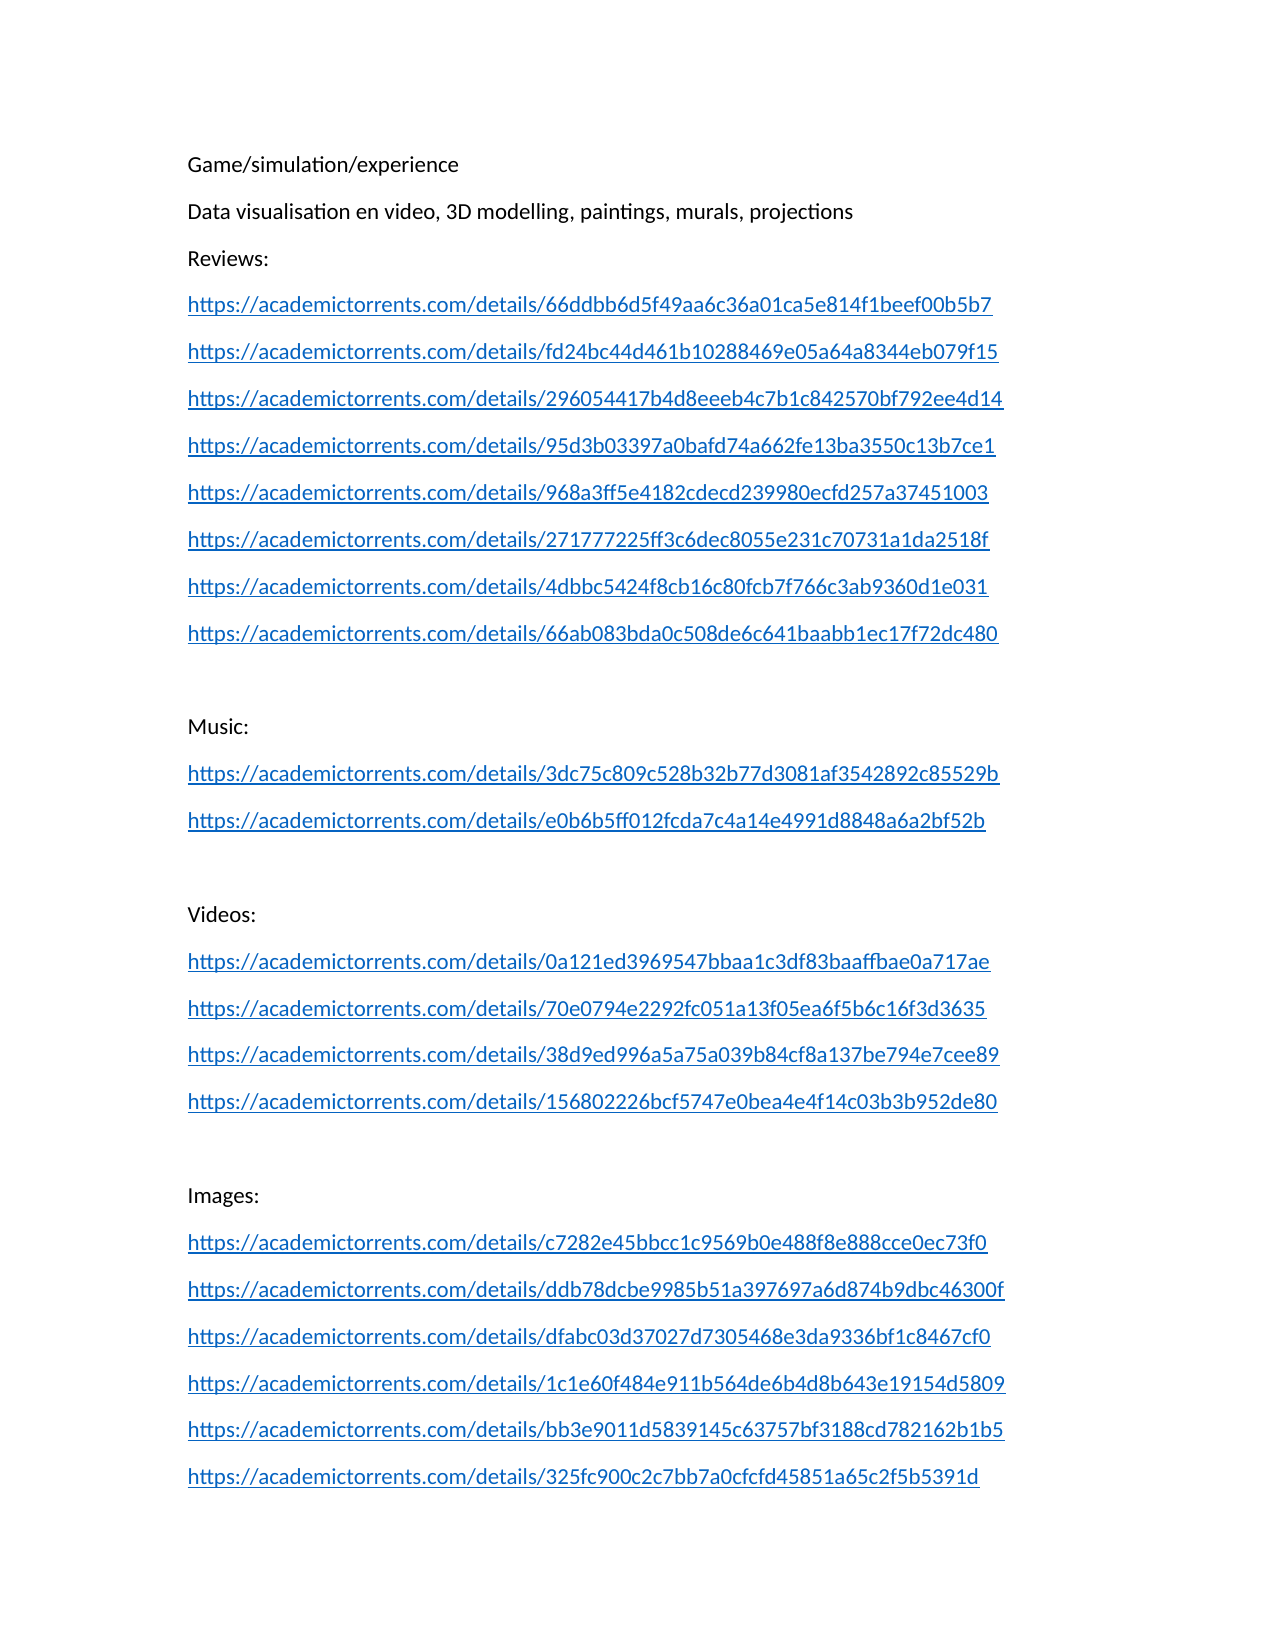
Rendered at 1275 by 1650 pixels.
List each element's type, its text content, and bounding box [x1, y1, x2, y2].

text https://academictorrents.com/details/c7282e45bbcc1c9569b0e488f8e888cce0ec73f0 [187, 1228, 1087, 1256]
text https://academictorrents.com/details/dfabc03d37027d7305468e3da9336bf1c8467cf0 [187, 1322, 1087, 1350]
text https://academictorrents.com/details/bb3e9011d5839145c63757bf3188cd782162b1b5 [187, 1416, 1087, 1444]
text https://academictorrents.com/details/38d9ed996a5a75a039b84cf8a137be794e7cee89 [187, 1041, 1087, 1069]
text https://academictorrents.com/details/3dc75c809c528b32b77d3081af3542892c85529b [187, 759, 1087, 787]
text https://academictorrents.com/details/95d3b03397a0bafd74a662fe13ba3550c13b7ce1 [187, 431, 1087, 459]
text Data visualisation en video, 3D modelling, paintings, murals, projections [187, 197, 1087, 225]
text https://academictorrents.com/details/4dbbc5424f8cb16c80fcb7f766c3ab9360d1e031 [187, 572, 1087, 600]
text Images: [187, 1181, 1087, 1209]
text https://academictorrents.com/details/66ab083bda0c508de6c641baabb1ec17f72dc480 [187, 619, 1087, 647]
text https://academictorrents.com/details/0a121ed3969547bbaa1c3df83baaffbae0a717ae [187, 947, 1087, 975]
text https://academictorrents.com/details/296054417b4d8eeeb4c7b1c842570bf792ee4d14 [187, 384, 1087, 412]
text https://academictorrents.com/details/66ddbb6d5f49aa6c36a01ca5e814f1beef00b5b7 [187, 291, 1087, 319]
text https://academictorrents.com/details/1c1e60f484e911b564de6b4d8b643e19154d5809 [187, 1369, 1087, 1397]
text https://academictorrents.com/details/271777225ff3c6dec8055e231c70731a1da2518f [187, 525, 1087, 553]
text https://academictorrents.com/details/fd24bc44d461b10288469e05a64a8344eb079f15 [187, 337, 1087, 366]
text https://academictorrents.com/details/156802226bcf5747e0bea4e4f14c03b3b952de80 [187, 1087, 1087, 1116]
text Videos: [187, 900, 1087, 928]
text https://academictorrents.com/details/e0b6b5ff012fcda7c4a14e4991d8848a6a2bf52b [187, 806, 1087, 834]
text https://academictorrents.com/details/325fc900c2c7bb7a0cfcfd45851a65c2f5b5391d [187, 1462, 1087, 1491]
text Reviews: [187, 244, 1087, 272]
text https://academictorrents.com/details/ddb78dcbe9985b51a397697a6d874b9dbc46300f [187, 1275, 1087, 1303]
text https://academictorrents.com/details/70e0794e2292fc051a13f05ea6f5b6c16f3d3635 [187, 994, 1087, 1022]
text Music: [187, 712, 1087, 741]
text https://academictorrents.com/details/968a3ff5e4182cdecd239980ecfd257a37451003 [187, 478, 1087, 506]
text Game/simulation/experience [187, 150, 1087, 178]
